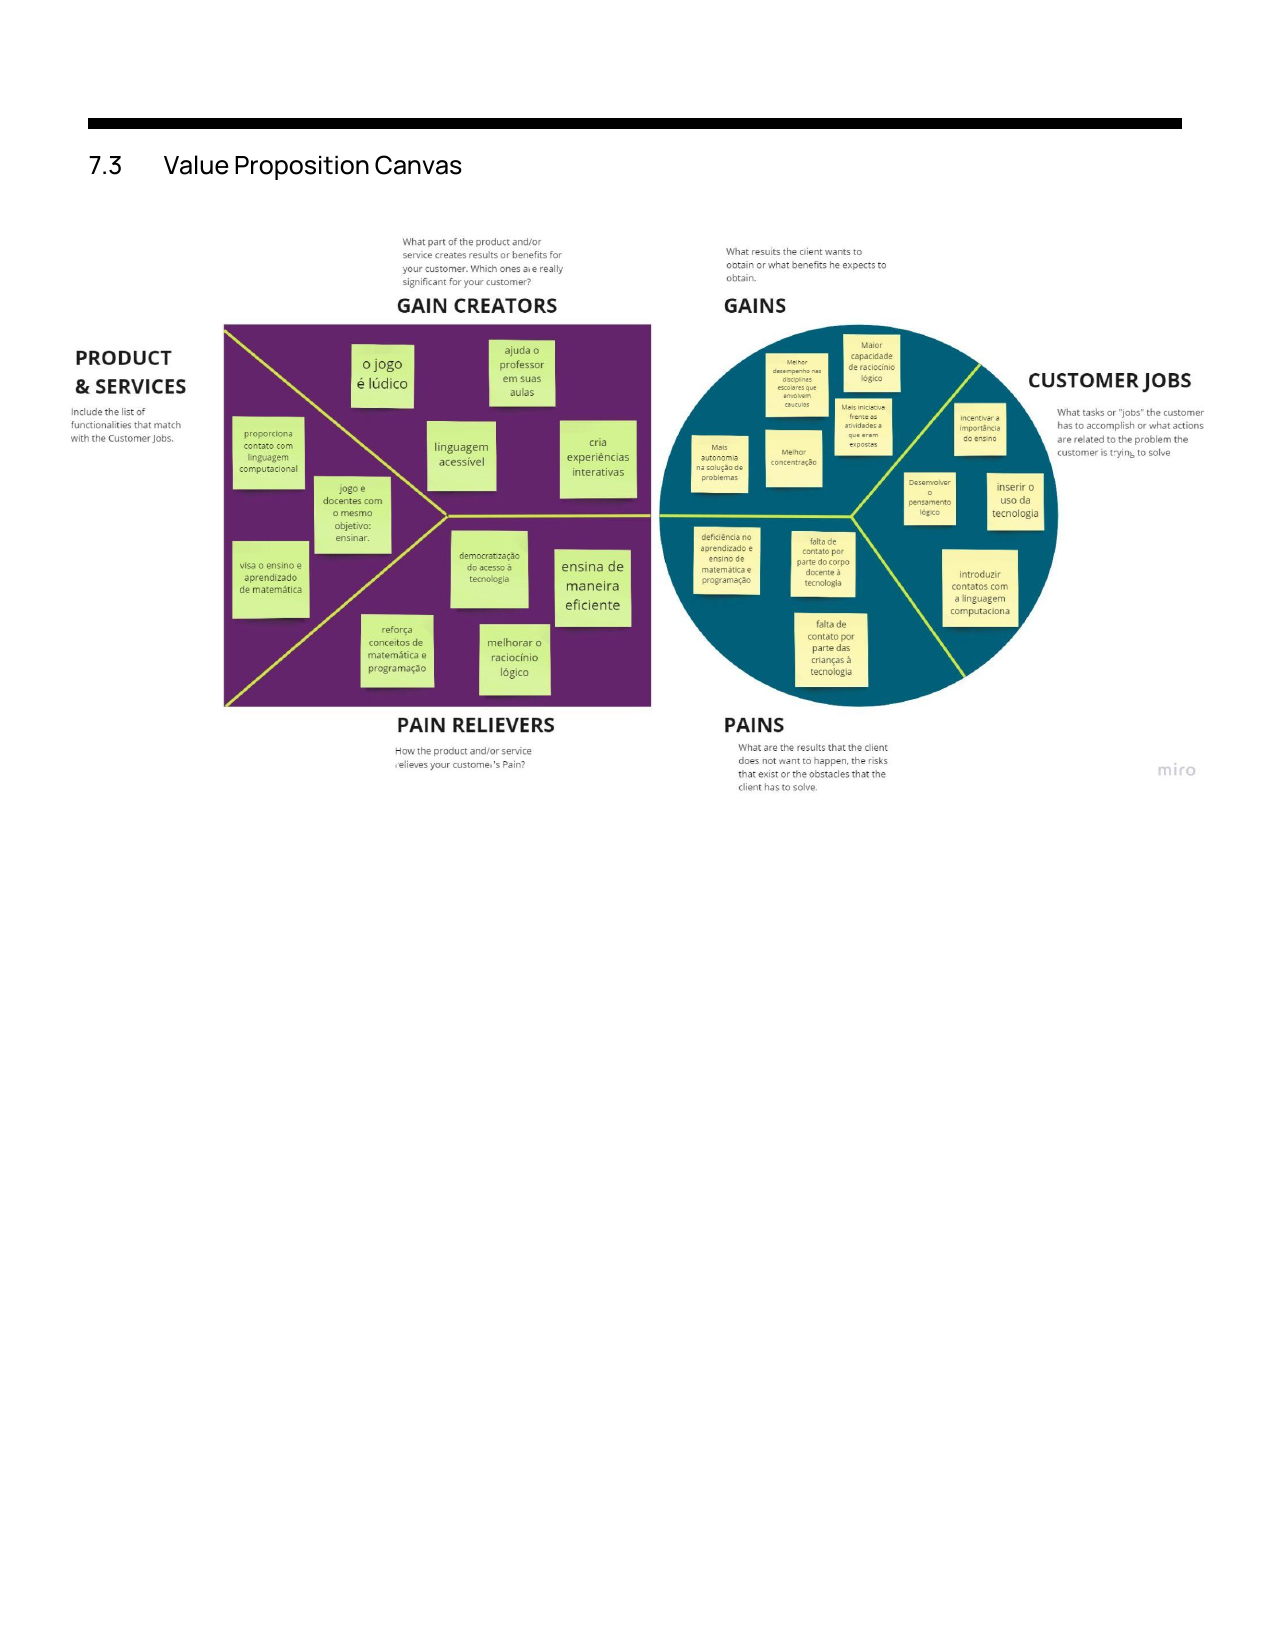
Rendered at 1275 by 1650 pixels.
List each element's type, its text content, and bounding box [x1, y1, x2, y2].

picture [47, 227, 1222, 803]
list Value Proposition Canvas [88, 147, 1182, 182]
